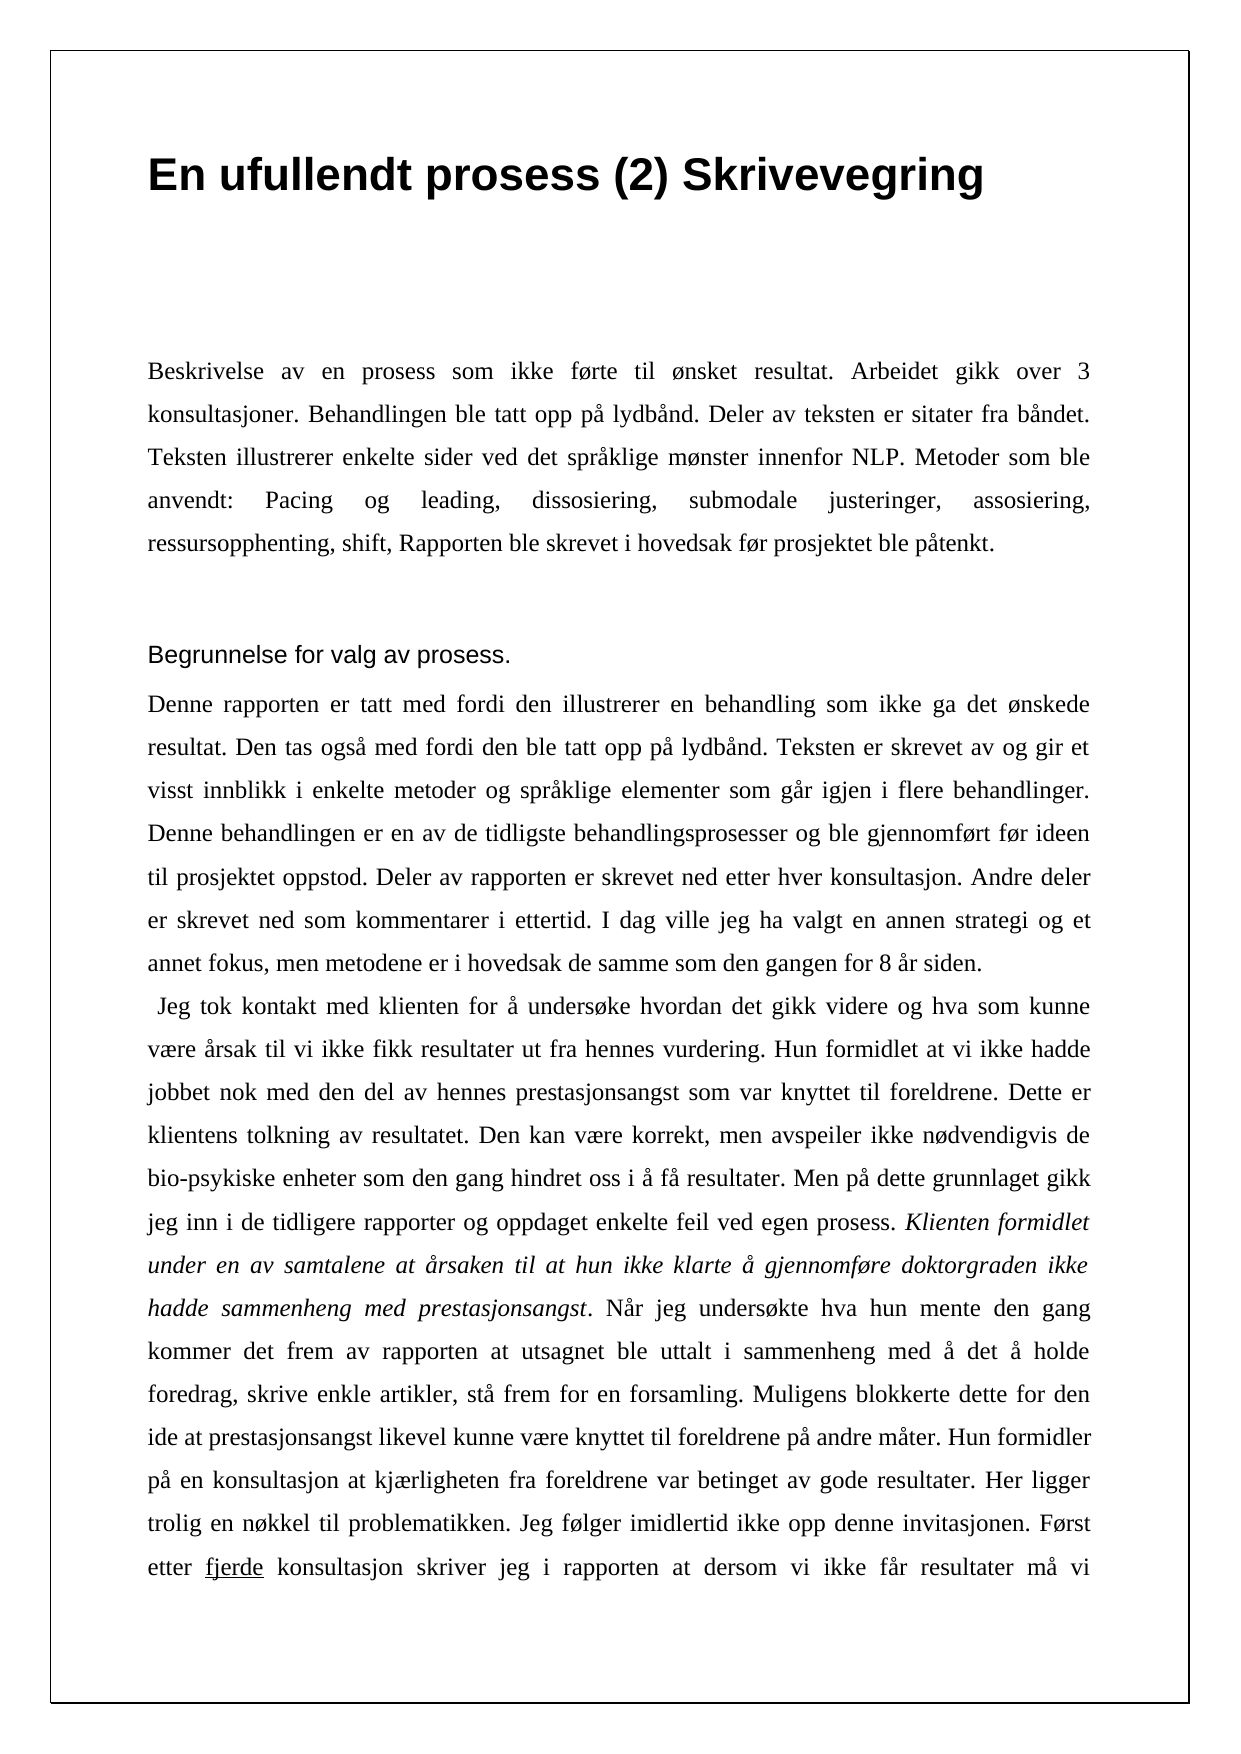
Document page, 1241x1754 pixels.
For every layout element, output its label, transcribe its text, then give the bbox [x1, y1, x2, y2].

subtitle Begrunnelse for valg av prosess. [147, 640, 1092, 668]
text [147, 991, 1092, 1580]
subtitle En ufullendt prosess (2) Skrivevegring [147, 148, 1092, 200]
text Denne rapporten er tatt med fordi den illustrerer en behandling som ikke ga det ønskede resultat. Den tas også med fordi den ble tatt opp på lydbånd. Teksten er skrevet av og gir et visst innblikk i enkelte metoder og språklige elementer som går igjen i flere behandlinger. Denne behandlingen er en av de tidligste behandlingsprosesser og ble gjennomført før ideen til prosjektet oppstod. Deler av rapporten er skrevet ned etter hver konsultasjon. Andre deler er skrevet ned som kommentarer i ettertid. I dag ville jeg ha valgt en annen strategi og et annet fokus, men metodene er i hovedsak de samme som den gangen for 8 år siden. [147, 689, 1092, 977]
text Beskrivelse av en prosess som ikke førte til ønsket resultat. Arbeidet gikk over 3 konsultasjoner. Behandlingen ble tatt opp på lydbånd. Deler av teksten er sitater fra båndet. Teksten illustrerer enkelte sider ved det språklige mønster innenfor NLP. Metoder som ble anvendt: Pacing og leading, dissosiering, submodale justeringer, assosiering, ressursopphenting, shift, Rapporten ble skrevet i hovedsak før prosjektet ble påtenkt. [147, 356, 1092, 557]
